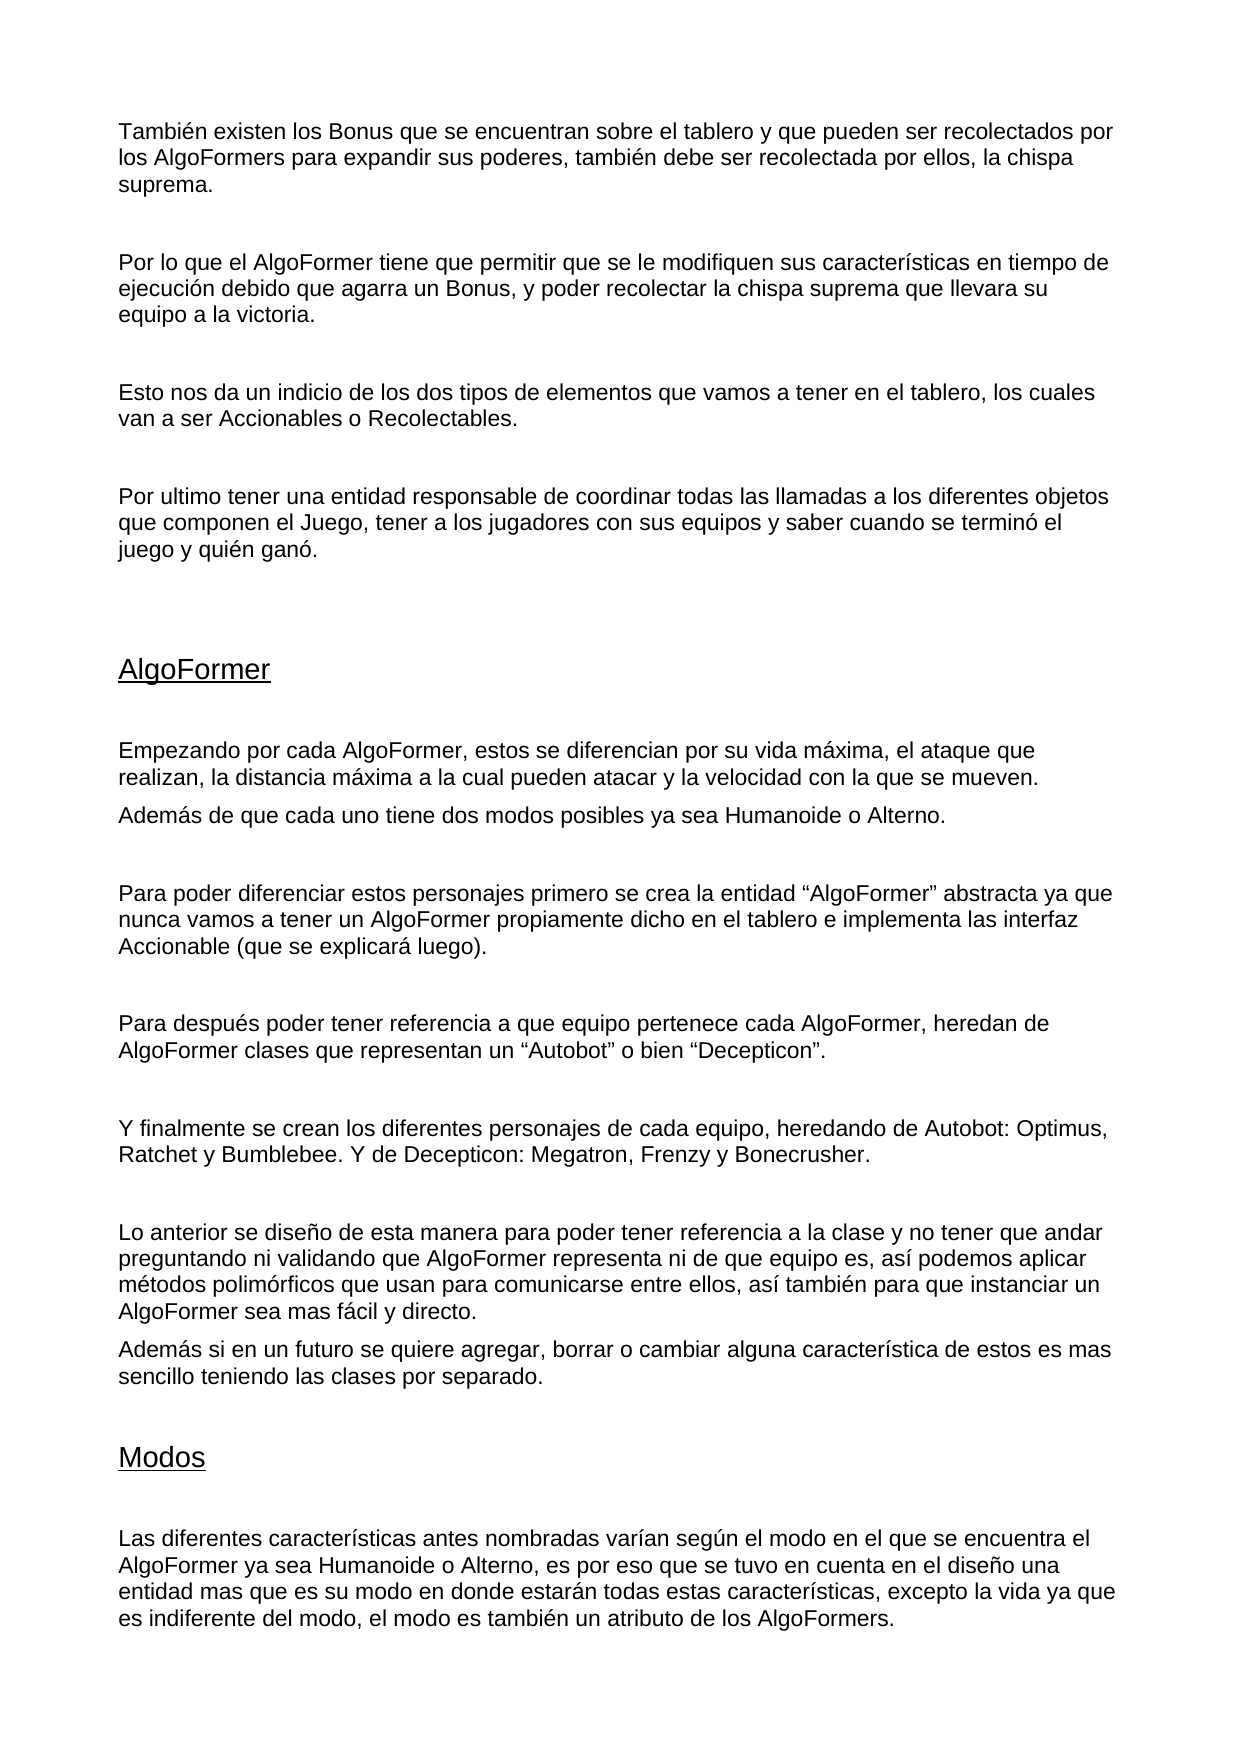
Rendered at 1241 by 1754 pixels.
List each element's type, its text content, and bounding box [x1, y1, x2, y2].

text Por lo que el AlgoFormer tiene que permitir que se le modifiquen sus características en tiempo de ejecución debido que agarra un Bonus, y poder recolectar la chispa suprema que llevara su equipo a la victoria. [118, 248, 1122, 327]
text Las diferentes características antes nombradas varían según el modo en el que se encuentra el AlgoFormer ya sea Humanoide o Alterno, es por eso que se tuvo en cuenta en el diseño una entidad mas que es su modo en donde estarán todas estas características, excepto la vida ya que es indiferente del modo, el modo es también un atributo de los AlgoFormers. [118, 1525, 1122, 1631]
text Empezando por cada AlgoFormer, estos se diferencian por su vida máxima, el ataque que realizan, la distancia máxima a la cual pueden atacar y la velocidad con la que se mueven. [118, 737, 1122, 790]
text Esto nos da un indicio de los dos tipos de elementos que vamos a tener en el tablero, los cuales van a ser Accionables o Recolectables. [118, 379, 1122, 432]
text Y finalmente se crean los diferentes personajes de cada equipo, heredando de Autobot: Optimus, Ratchet y Bumblebee. Y de Decepticon: Megatron, Frenzy y Bonecrusher. [118, 1114, 1122, 1167]
text AlgoFormer [118, 652, 1122, 686]
text Lo anterior se diseño de esta manera para poder tener referencia a la clase y no tener que andar preguntando ni validando que AlgoFormer representa ni de que equipo es, así podemos aplicar métodos polimórficos que usan para comunicarse entre ellos, así también para que instanciar un AlgoFormer sea mas fácil y directo. [118, 1218, 1122, 1324]
text Por ultimo tener una entidad responsable de coordinar todas las llamadas a los diferentes objetos que componen el Juego, tener a los jugadores con sus equipos y saber cuando se terminó el juego y quién ganó. [118, 483, 1122, 562]
text Modos [118, 1441, 1122, 1474]
text Para después poder tener referencia a que equipo pertenece cada AlgoFormer, heredan de AlgoFormer clases que representan un “Autobot” o bien “Decepticon”. [118, 1010, 1122, 1063]
text Además de que cada uno tiene dos modos posibles ya sea Humanoide o Alterno. [118, 802, 1122, 829]
text Para poder diferenciar estos personajes primero se crea la entidad “AlgoFormer” abstracta ya que nunca vamos a tener un AlgoFormer propiamente dicho en el tablero e implementa las interfaz Accionable (que se explicará luego). [118, 880, 1122, 959]
text También existen los Bonus que se encuentran sobre el tablero y que pueden ser recolectados por los AlgoFormers para expandir sus poderes, también debe ser recolectada por ellos, la chispa suprema. [118, 118, 1122, 197]
text Además si en un futuro se quiere agregar, borrar o cambiar alguna característica de estos es mas sencillo teniendo las clases por separado. [118, 1336, 1122, 1389]
